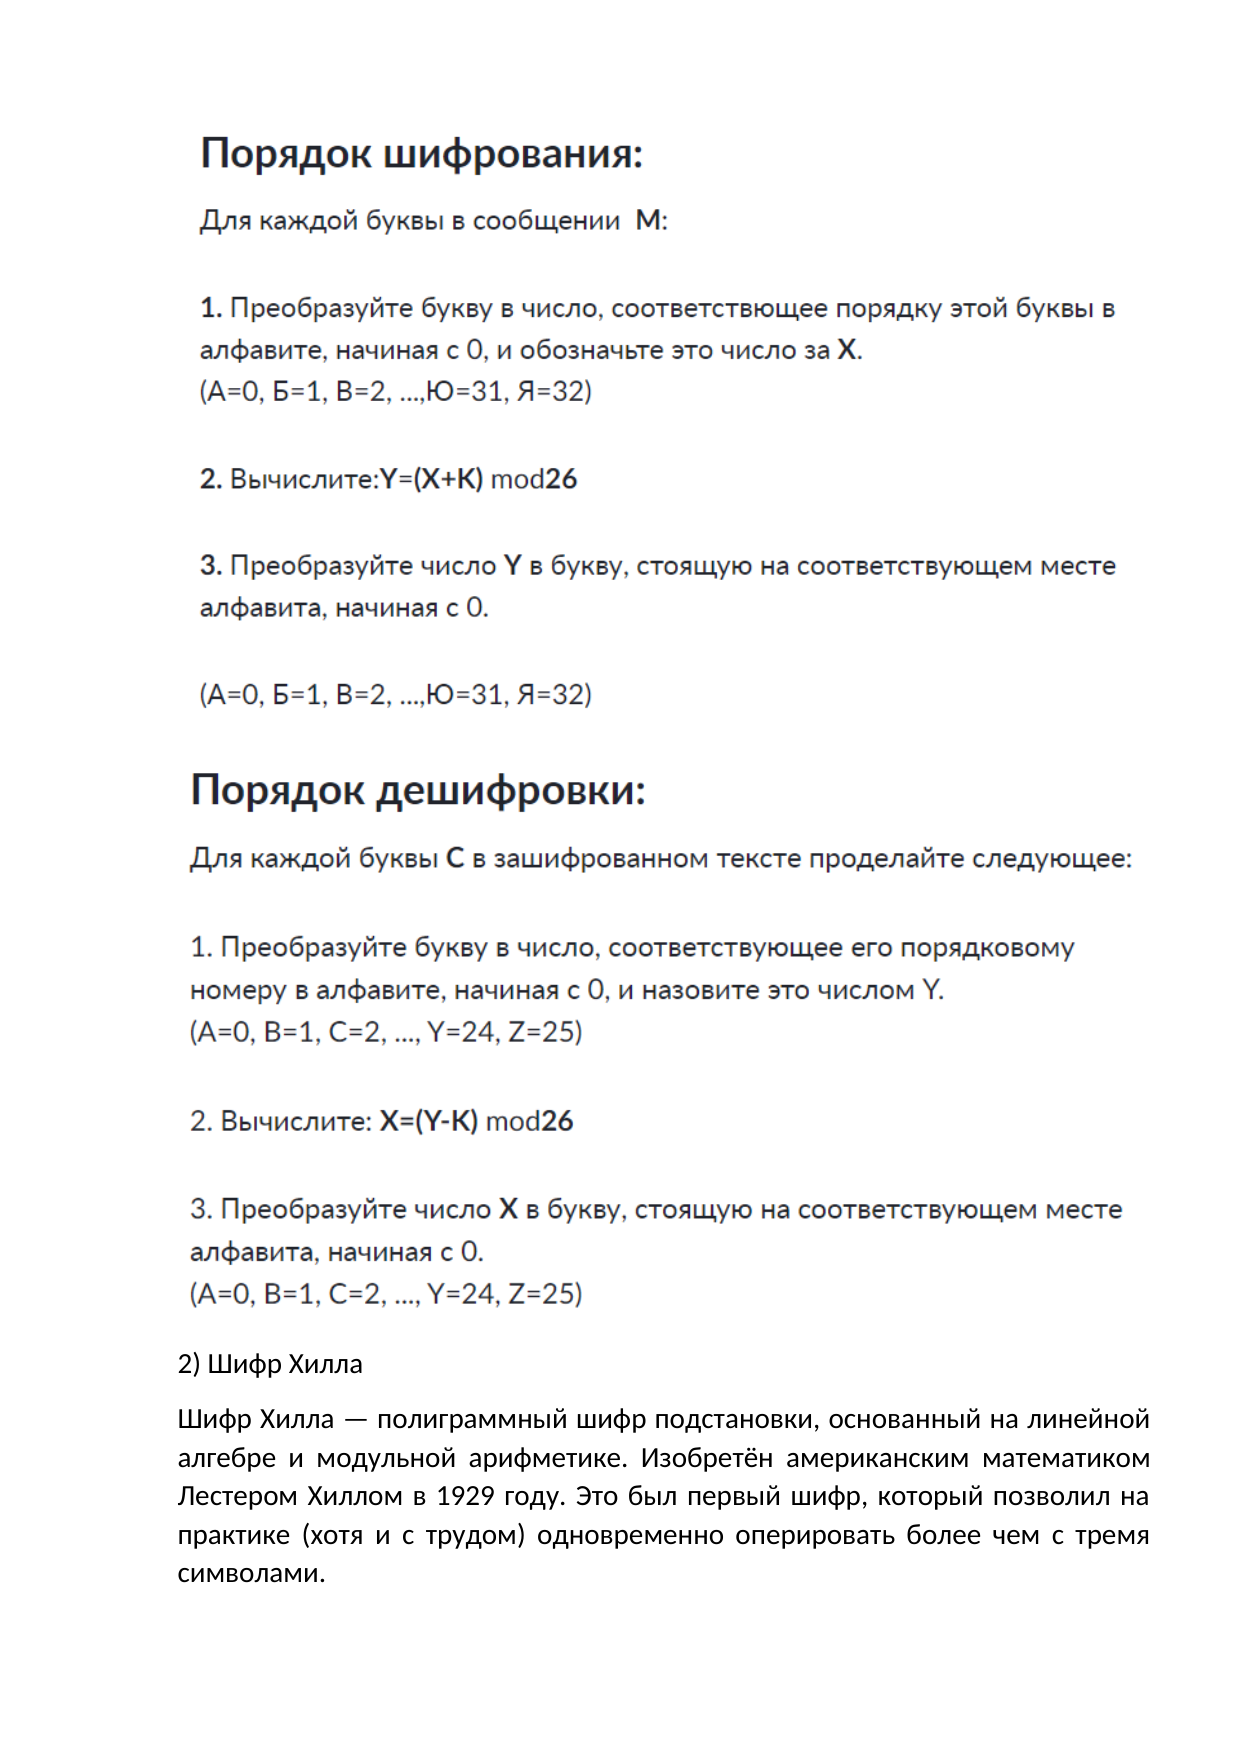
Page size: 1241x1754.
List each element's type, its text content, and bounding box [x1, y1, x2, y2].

text Шифр Хилла — полиграммный шифр подстановки, основанный на линейной алгебре и модульной арифметике. Изобретён американским математиком Лестером Хиллом в 1929 году. Это был первый шифр, который позволил на практике (хотя и с трудом) одновременно оперировать более чем с тремя символами. [177, 1400, 1152, 1590]
text 2) Шифр Хилла [177, 1345, 1152, 1381]
picture [177, 118, 1152, 736]
picture [177, 754, 1152, 1327]
